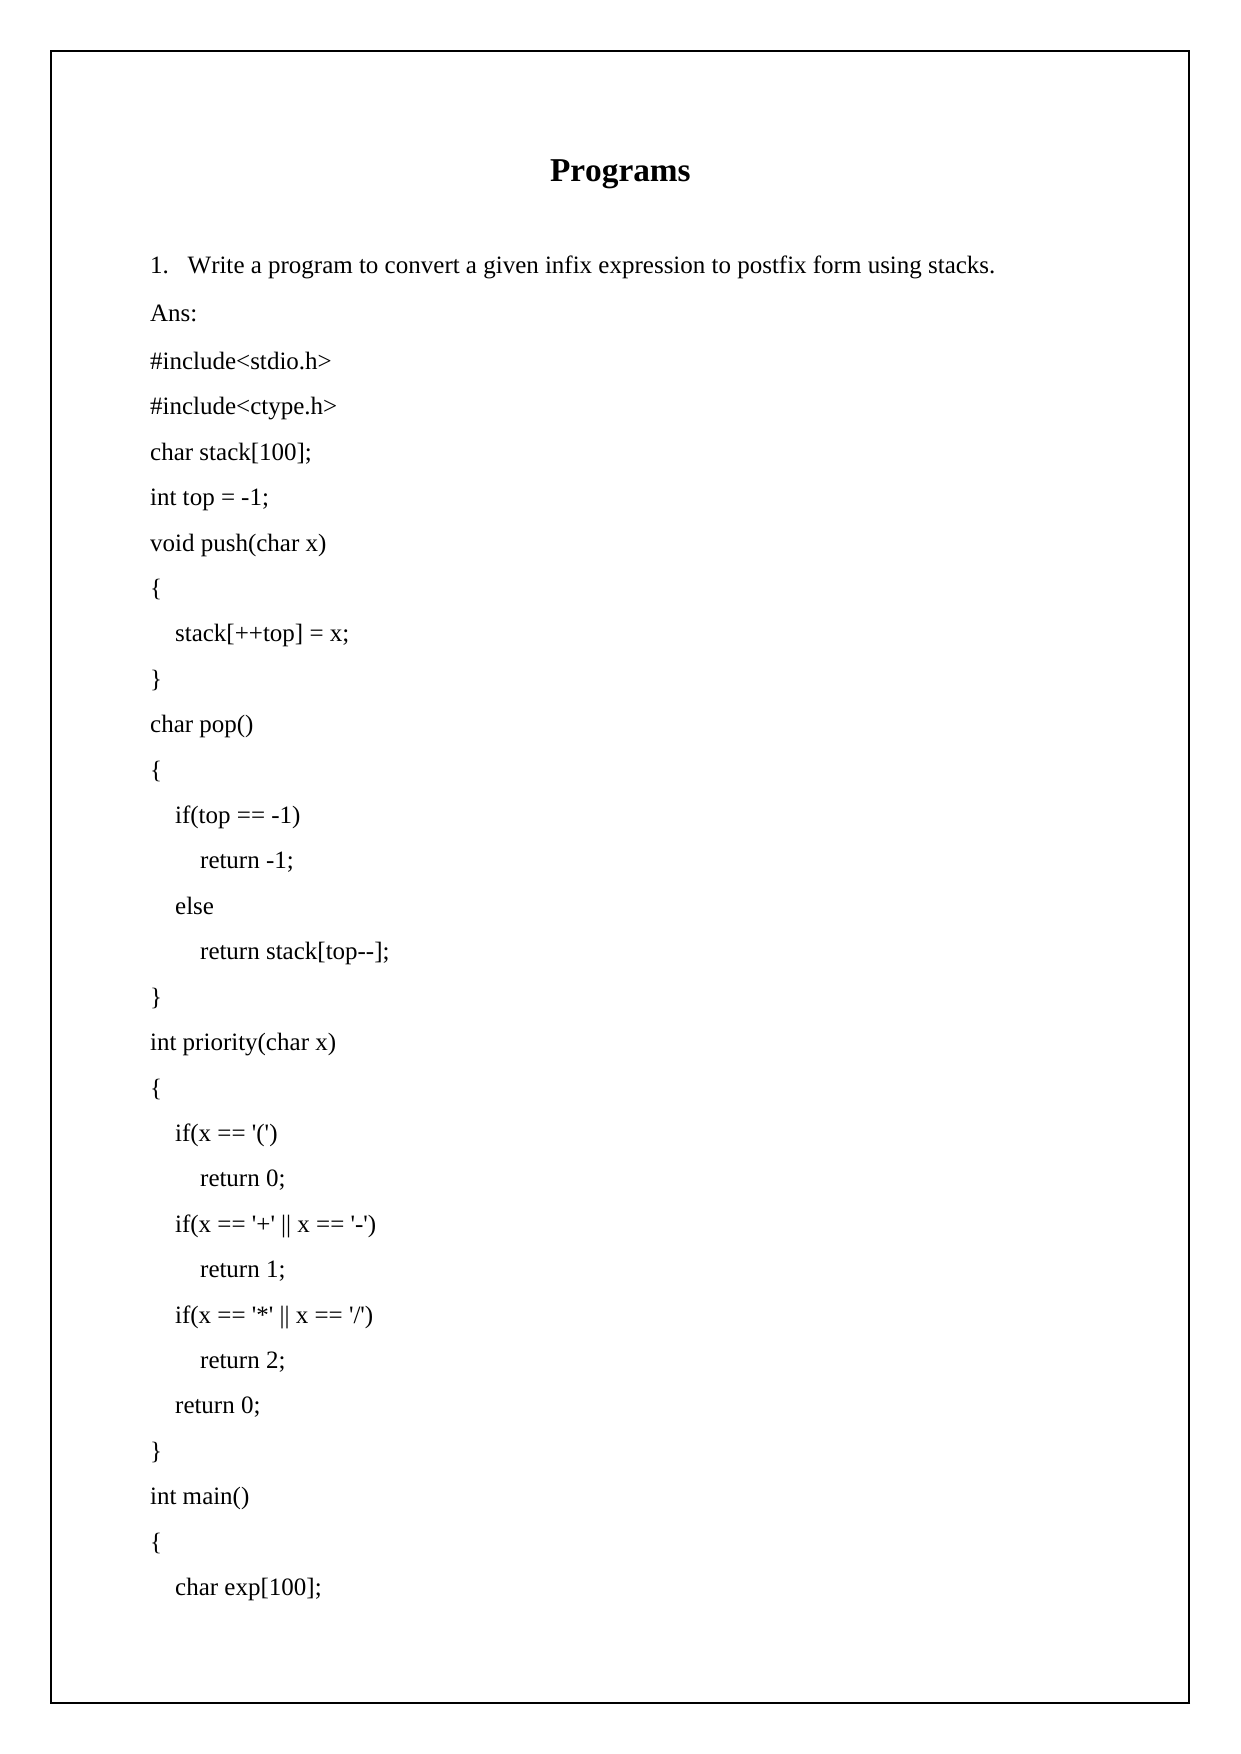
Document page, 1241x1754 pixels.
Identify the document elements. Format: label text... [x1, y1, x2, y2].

text { [150, 1527, 1090, 1556]
text Programs [150, 150, 1090, 188]
text void push(char x) [150, 528, 1090, 556]
text stack[++top] = x; [150, 618, 1090, 647]
text } [150, 1436, 1090, 1465]
text Ans: [150, 298, 1090, 327]
text return 0; [150, 1391, 1090, 1419]
text int top = -1; [150, 482, 1090, 511]
text char stack[100]; [150, 437, 1090, 466]
text if(x == '+' || x == '-') [150, 1209, 1090, 1238]
text return 1; [150, 1254, 1090, 1283]
text } [150, 664, 1090, 693]
text if(top == -1) [150, 800, 1090, 829]
text int priority(char x) [150, 1027, 1090, 1056]
text { [150, 1073, 1090, 1101]
list Write a program to convert a given infix expression to postfix form using stacks. [150, 251, 1090, 279]
text { [150, 755, 1090, 783]
text int main() [150, 1481, 1090, 1510]
text char exp[100]; [150, 1572, 1090, 1601]
text return -1; [150, 846, 1090, 874]
text #include<stdio.h> [150, 346, 1090, 375]
text if(x == '(') [150, 1118, 1090, 1147]
text else [150, 891, 1090, 920]
text return 2; [150, 1345, 1090, 1374]
text { [150, 573, 1090, 602]
text if(x == '*' || x == '/') [150, 1300, 1090, 1328]
text return 0; [150, 1163, 1090, 1192]
text #include<ctype.h> [150, 391, 1090, 420]
text char pop() [150, 709, 1090, 738]
text return stack[top--]; [150, 936, 1090, 965]
text } [150, 982, 1090, 1011]
